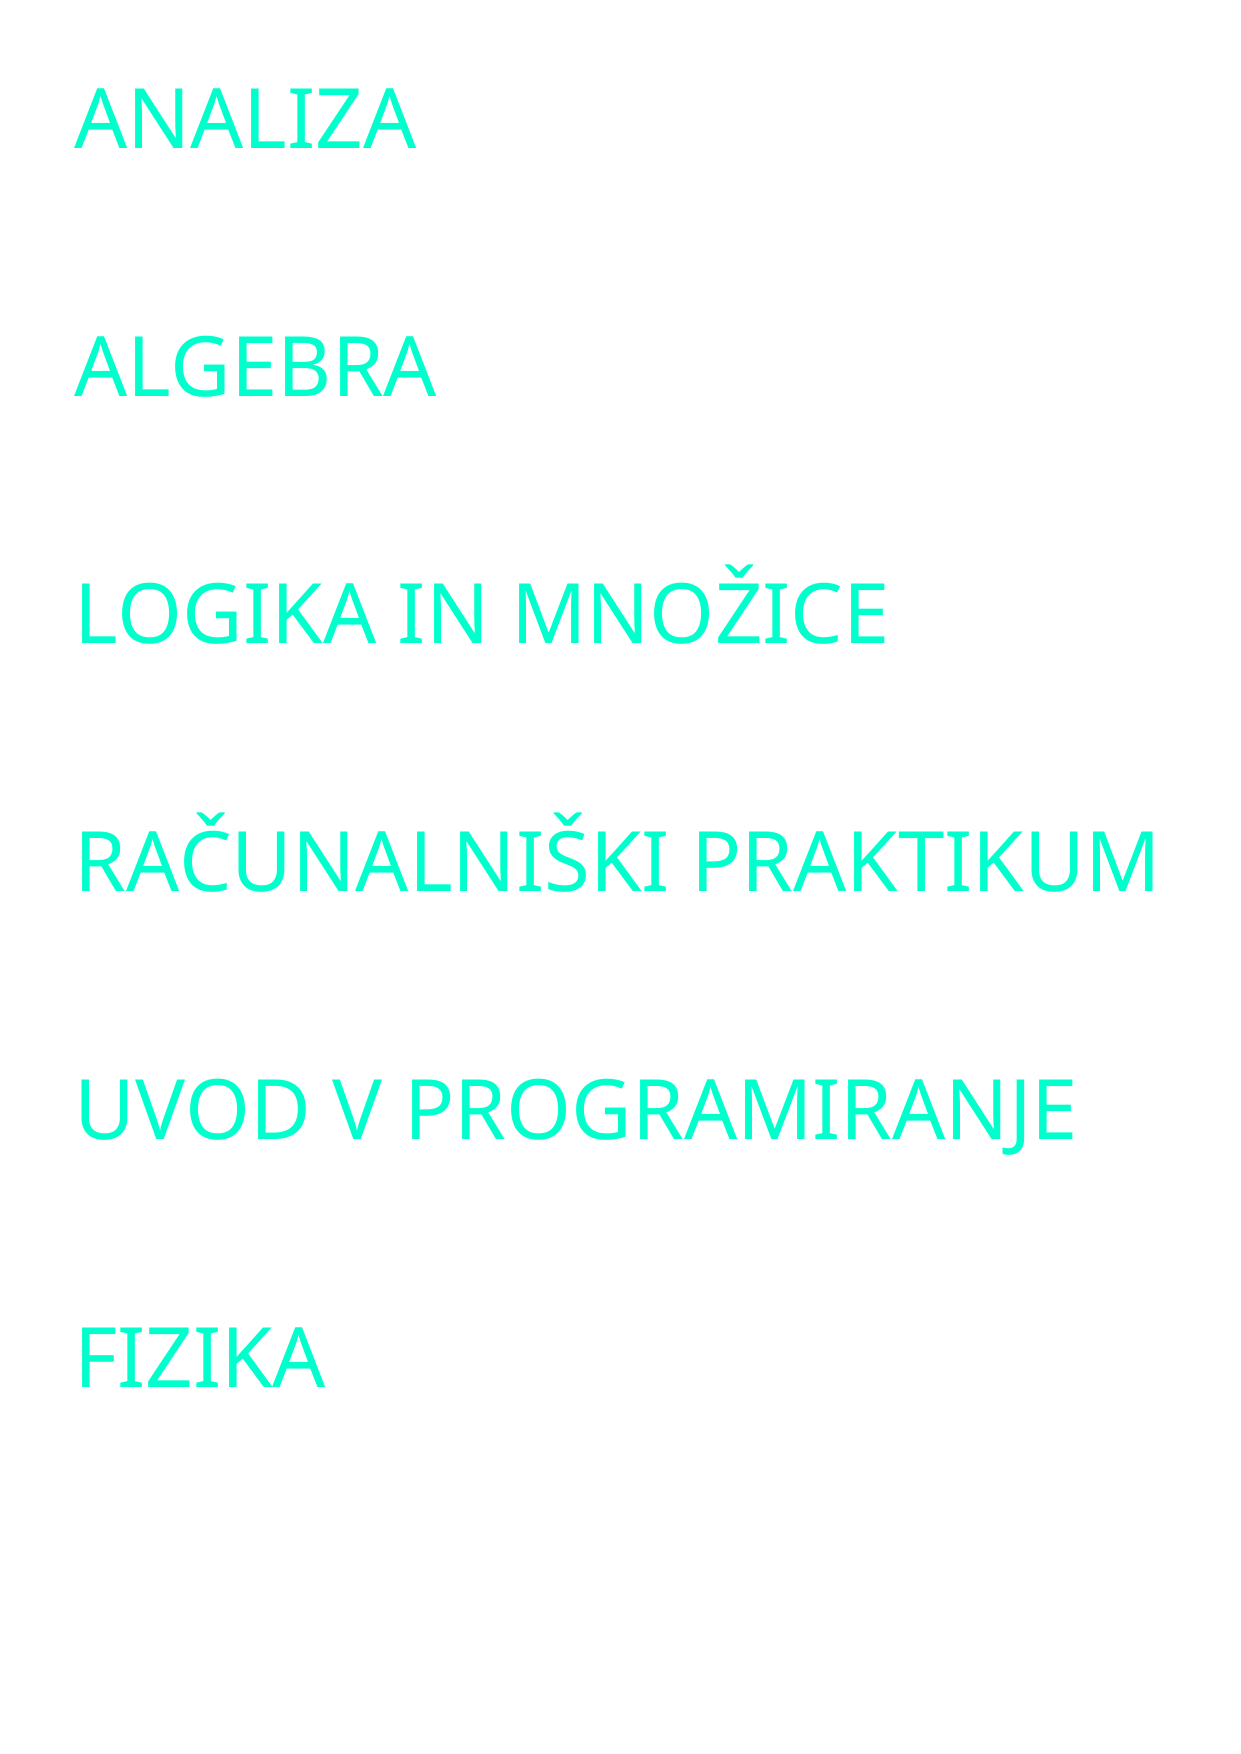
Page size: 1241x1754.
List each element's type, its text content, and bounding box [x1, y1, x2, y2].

text FIZIKA [74, 1298, 1211, 1412]
text ALGEBRA [74, 307, 1211, 420]
text LOGIKA IN MNOŽICE [74, 555, 1211, 668]
text RAČUNALNIŠKI PRAKTIKUM [74, 802, 1211, 916]
text ANALIZA [74, 59, 1211, 173]
text UVOD V PROGRAMIRANJE [74, 1050, 1211, 1164]
